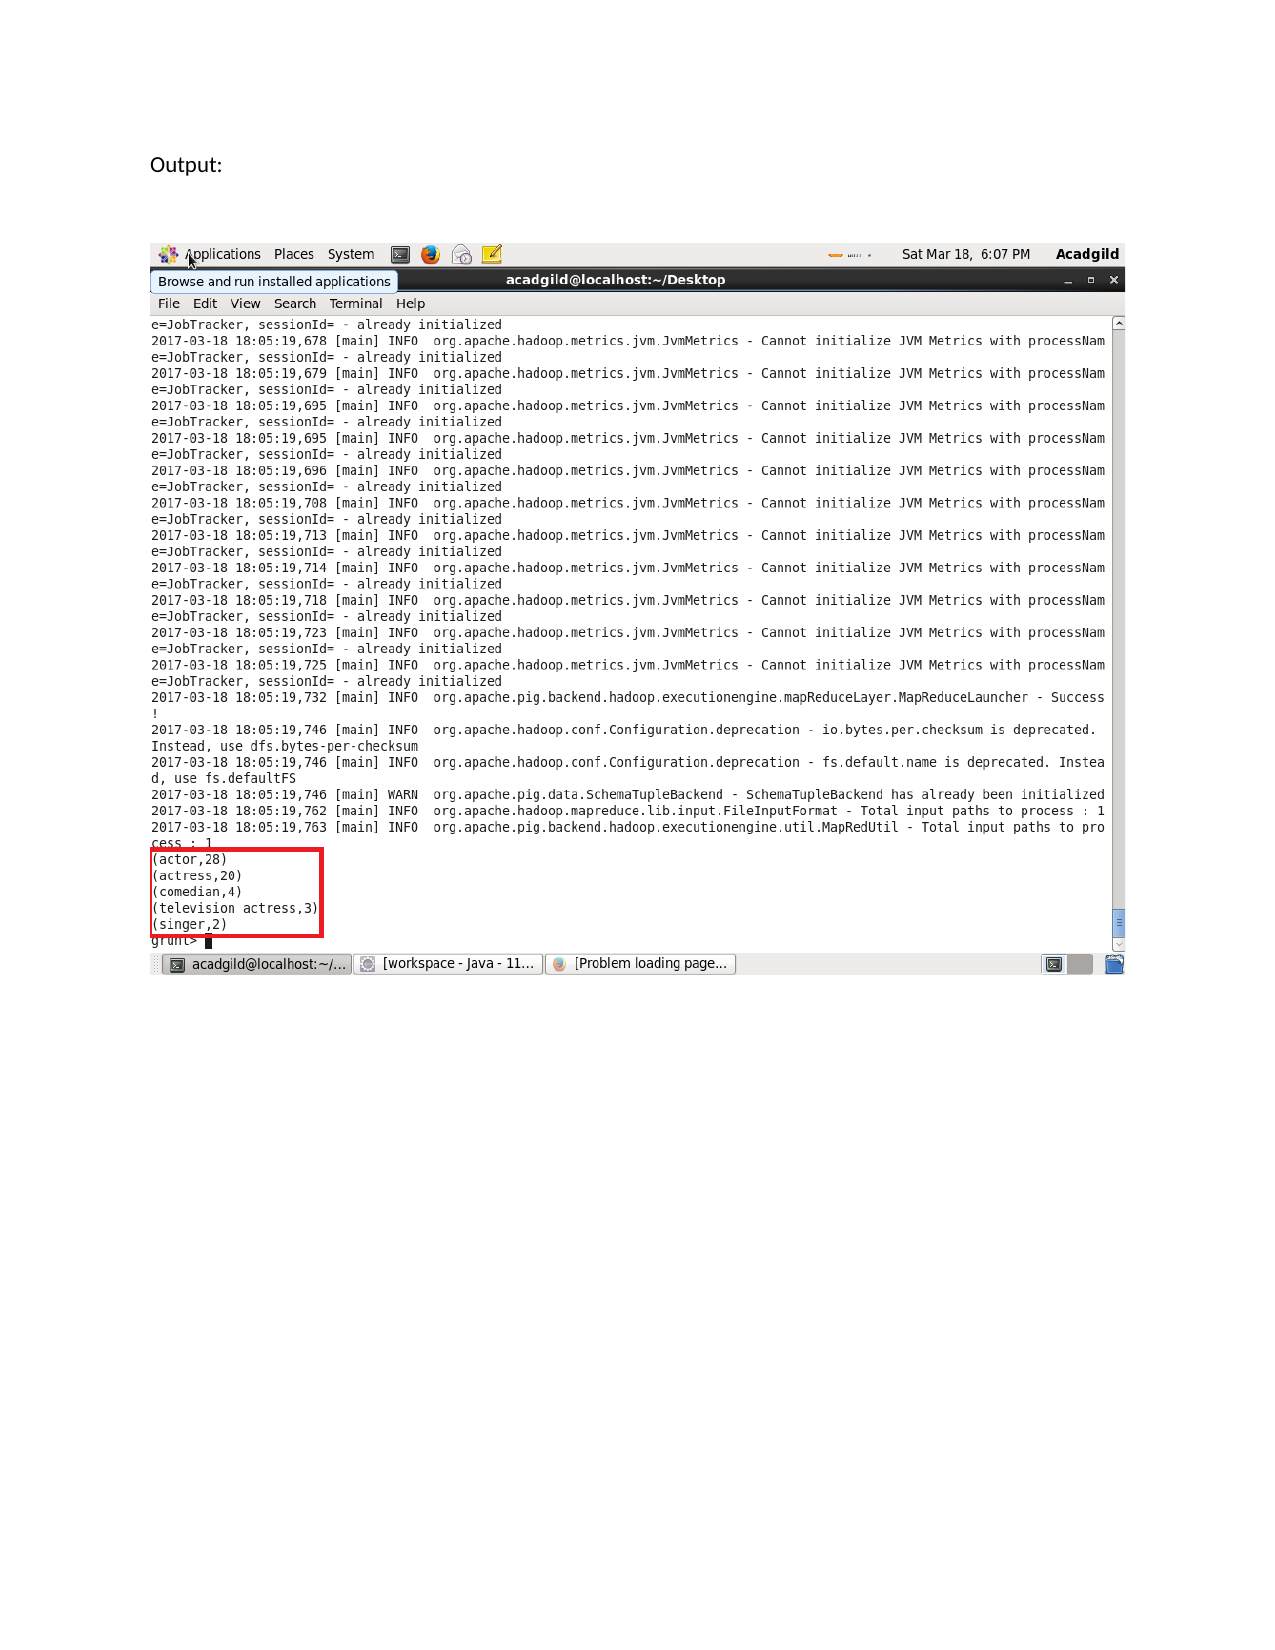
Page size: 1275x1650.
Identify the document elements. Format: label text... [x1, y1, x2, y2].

picture [150, 243, 1125, 975]
text Output: [150, 150, 1125, 178]
